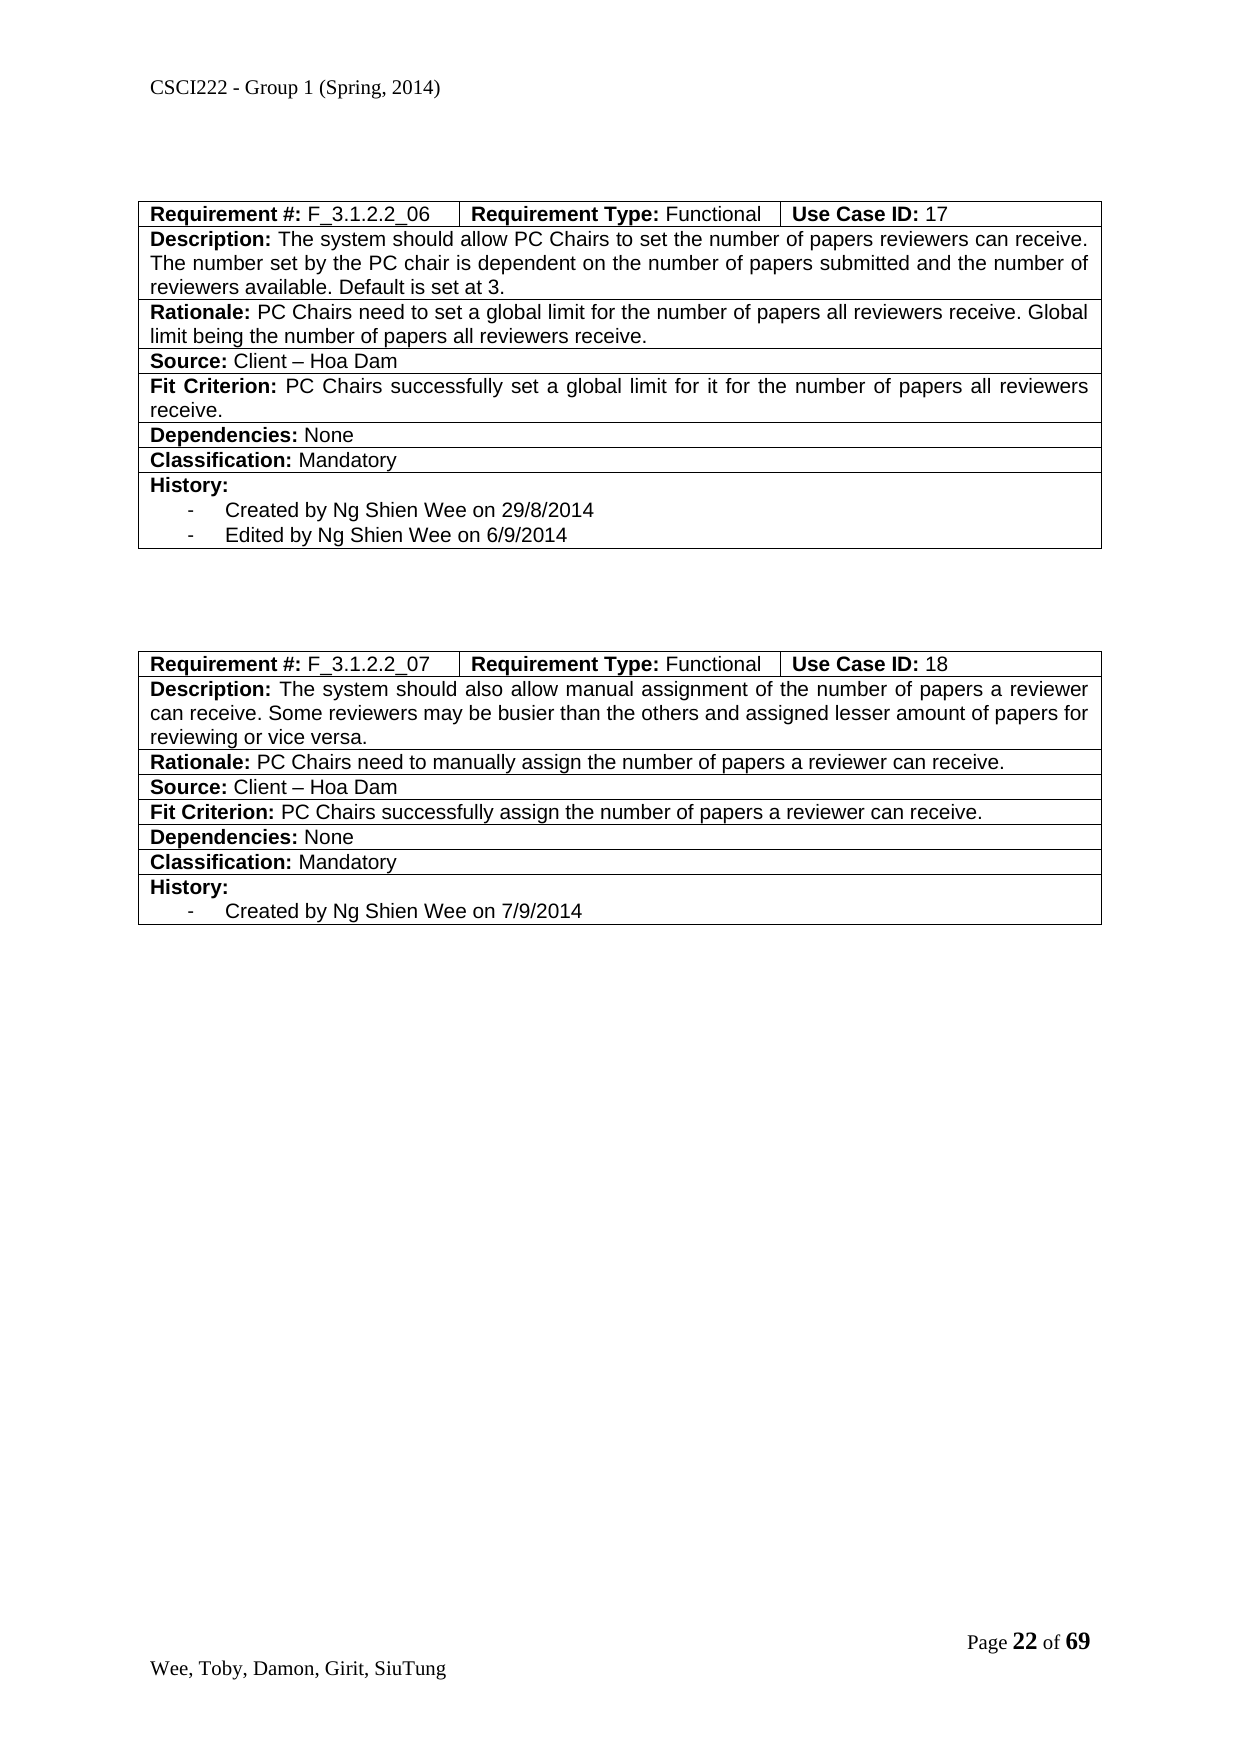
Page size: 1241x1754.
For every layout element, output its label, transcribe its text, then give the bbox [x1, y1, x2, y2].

table_header Use Case ID: 17 [781, 202, 1101, 226]
table_cell Dependencies: None [139, 423, 1101, 447]
table_cell Description: The system should allow PC Chairs to set the number of papers reviewers can receive. The number set by the PC chair is dependent on the number of papers submitted and the number of reviewers available. Default is set at 3. [139, 227, 1101, 299]
table_header Requirement Type: Functional [460, 202, 780, 226]
table_cell History: Created by Ng Shien Wee on 29/8/2014 Edited by Ng Shien Wee on 6/9/2014 [139, 473, 1101, 548]
table_header Use Case ID: 18 [781, 652, 1101, 676]
table_cell Source: Client – Hoa Dam [139, 349, 1101, 373]
table_cell Fit Criterion: PC Chairs successfully assign the number of papers a reviewer can receive. [139, 800, 1101, 824]
table_header Requirement #: F_3.1.2.2_07 [139, 652, 459, 676]
table_cell Classification: Mandatory [139, 850, 1101, 874]
table_header Requirement Type: Functional [460, 652, 780, 676]
table_header Requirement #: F_3.1.2.2_06 [139, 202, 459, 226]
table_cell Classification: Mandatory [139, 448, 1101, 472]
table_cell Source: Client – Hoa Dam [139, 775, 1101, 799]
table_cell Fit Criterion: PC Chairs successfully set a global limit for it for the number of papers all reviewers receive. [139, 374, 1101, 422]
table_cell Rationale: PC Chairs need to manually assign the number of papers a reviewer can receive. [139, 750, 1101, 774]
table_cell History: Created by Ng Shien Wee on 7/9/2014 [139, 875, 1101, 924]
table_cell Description: The system should also allow manual assignment of the number of papers a reviewer can receive. Some reviewers may be busier than the others and assigned lesser amount of papers for reviewing or vice versa. [139, 677, 1101, 749]
table_cell Dependencies: None [139, 825, 1101, 849]
table_cell Rationale: PC Chairs need to set a global limit for the number of papers all reviewers receive. Global limit being the number of papers all reviewers receive. [139, 300, 1101, 348]
